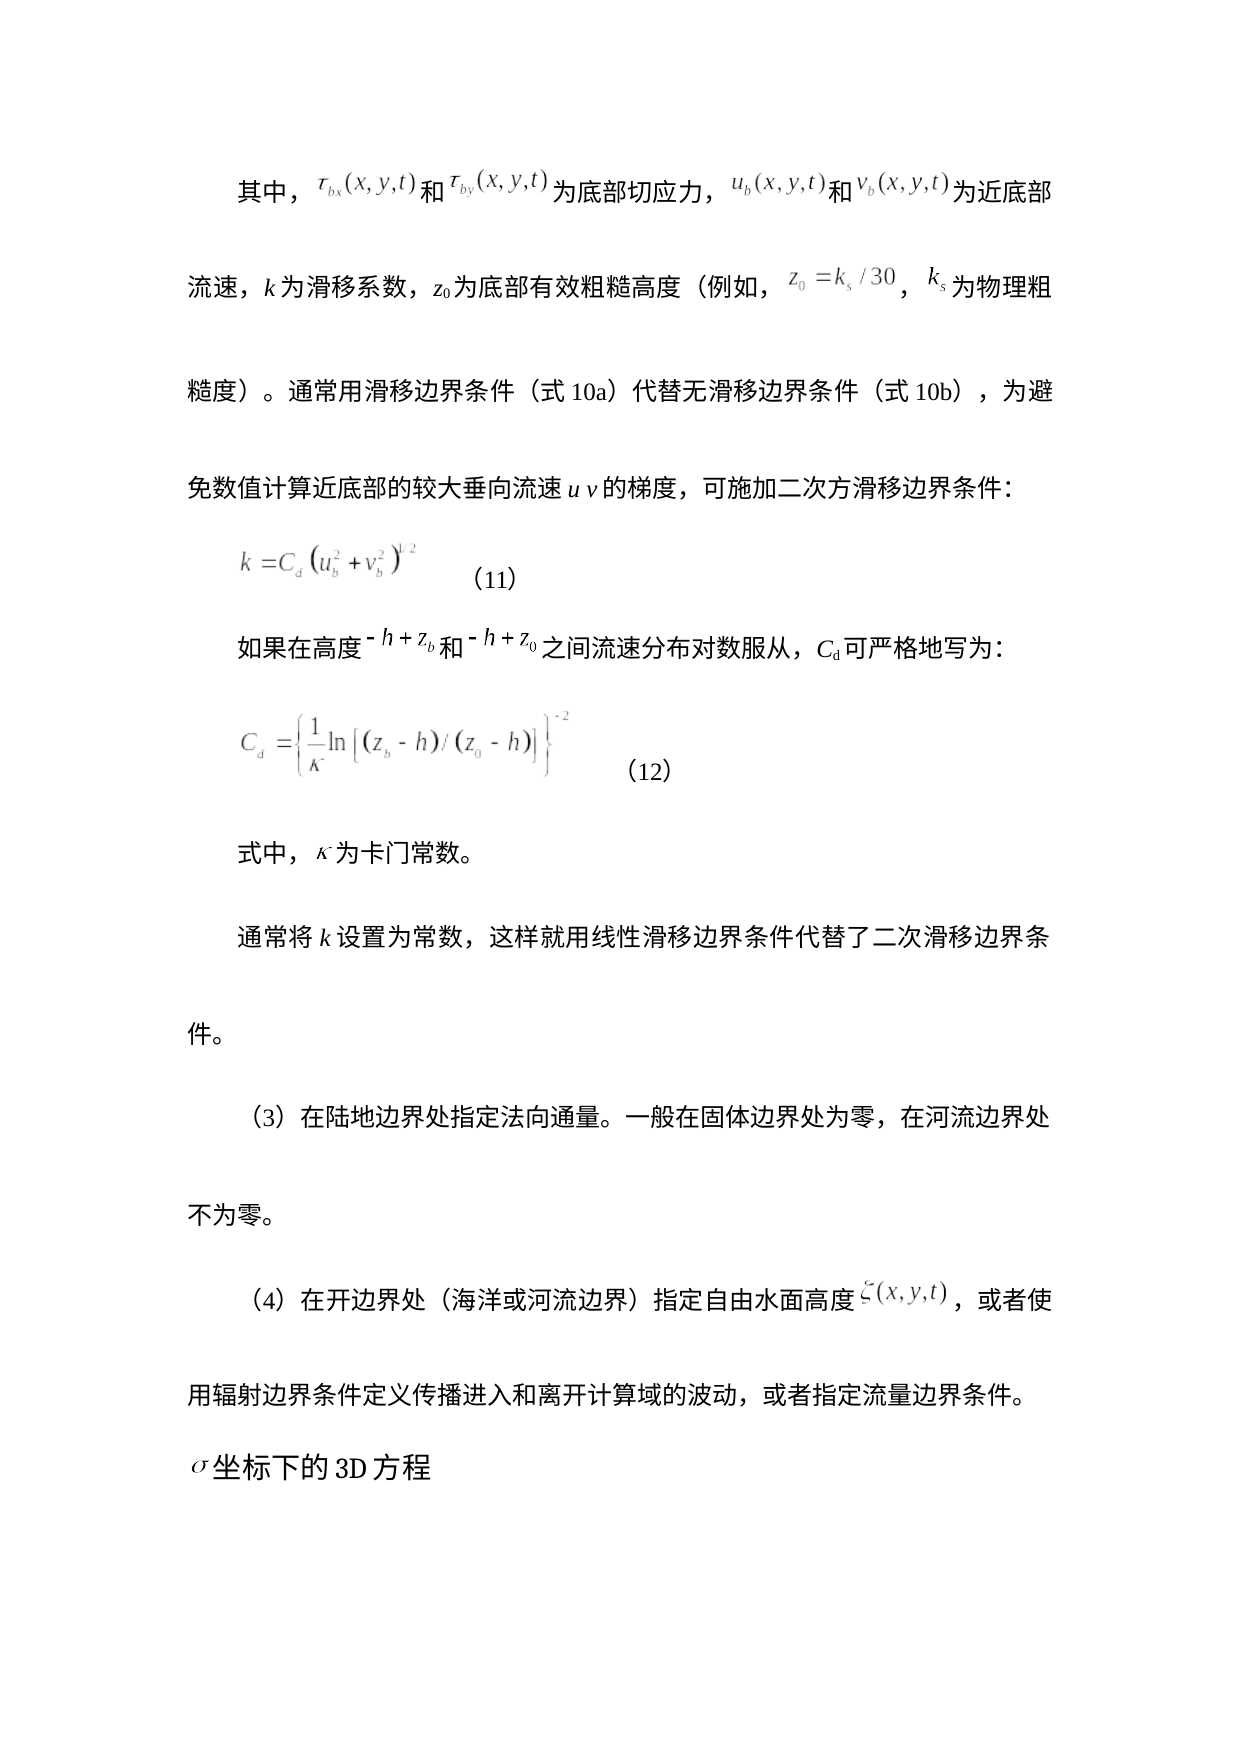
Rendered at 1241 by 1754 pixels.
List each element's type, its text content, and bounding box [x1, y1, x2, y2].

text 如果在高度和之间流速分布对数服从，Cd可严格地写为： [187, 621, 1053, 686]
text 通常将k设置为常数，这样就用线性滑移边界条件代替了二次滑移边界条件。 [187, 903, 1053, 1065]
text （11） [187, 538, 1053, 603]
text （4）在开边界处（海洋或河流边界）指定自由水面高度，或者使用辐射边界条件定义传播进入和离开计算域的波动，或者指定流量边界条件。 [187, 1264, 1053, 1426]
subtitle 坐标下的3D方程 [187, 1444, 1053, 1509]
text （3）在陆地边界处指定法向通量。一般在固体边界处为零，在河流边界处不为零。 [187, 1083, 1053, 1246]
text （12） [187, 704, 1053, 801]
text 式中，为卡门常数。 [187, 819, 1053, 884]
text 其中，和为底部切应力，和为近底部流速，k为滑移系数，z0为底部有效粗糙高度（例如，，为物理粗糙度）。通常用滑移边界条件（式10a）代替无滑移边界条件（式10b），为避免数值计算近底部的较大垂向流速u v的梯度，可施加二次方滑移边界条件： [187, 162, 1053, 519]
